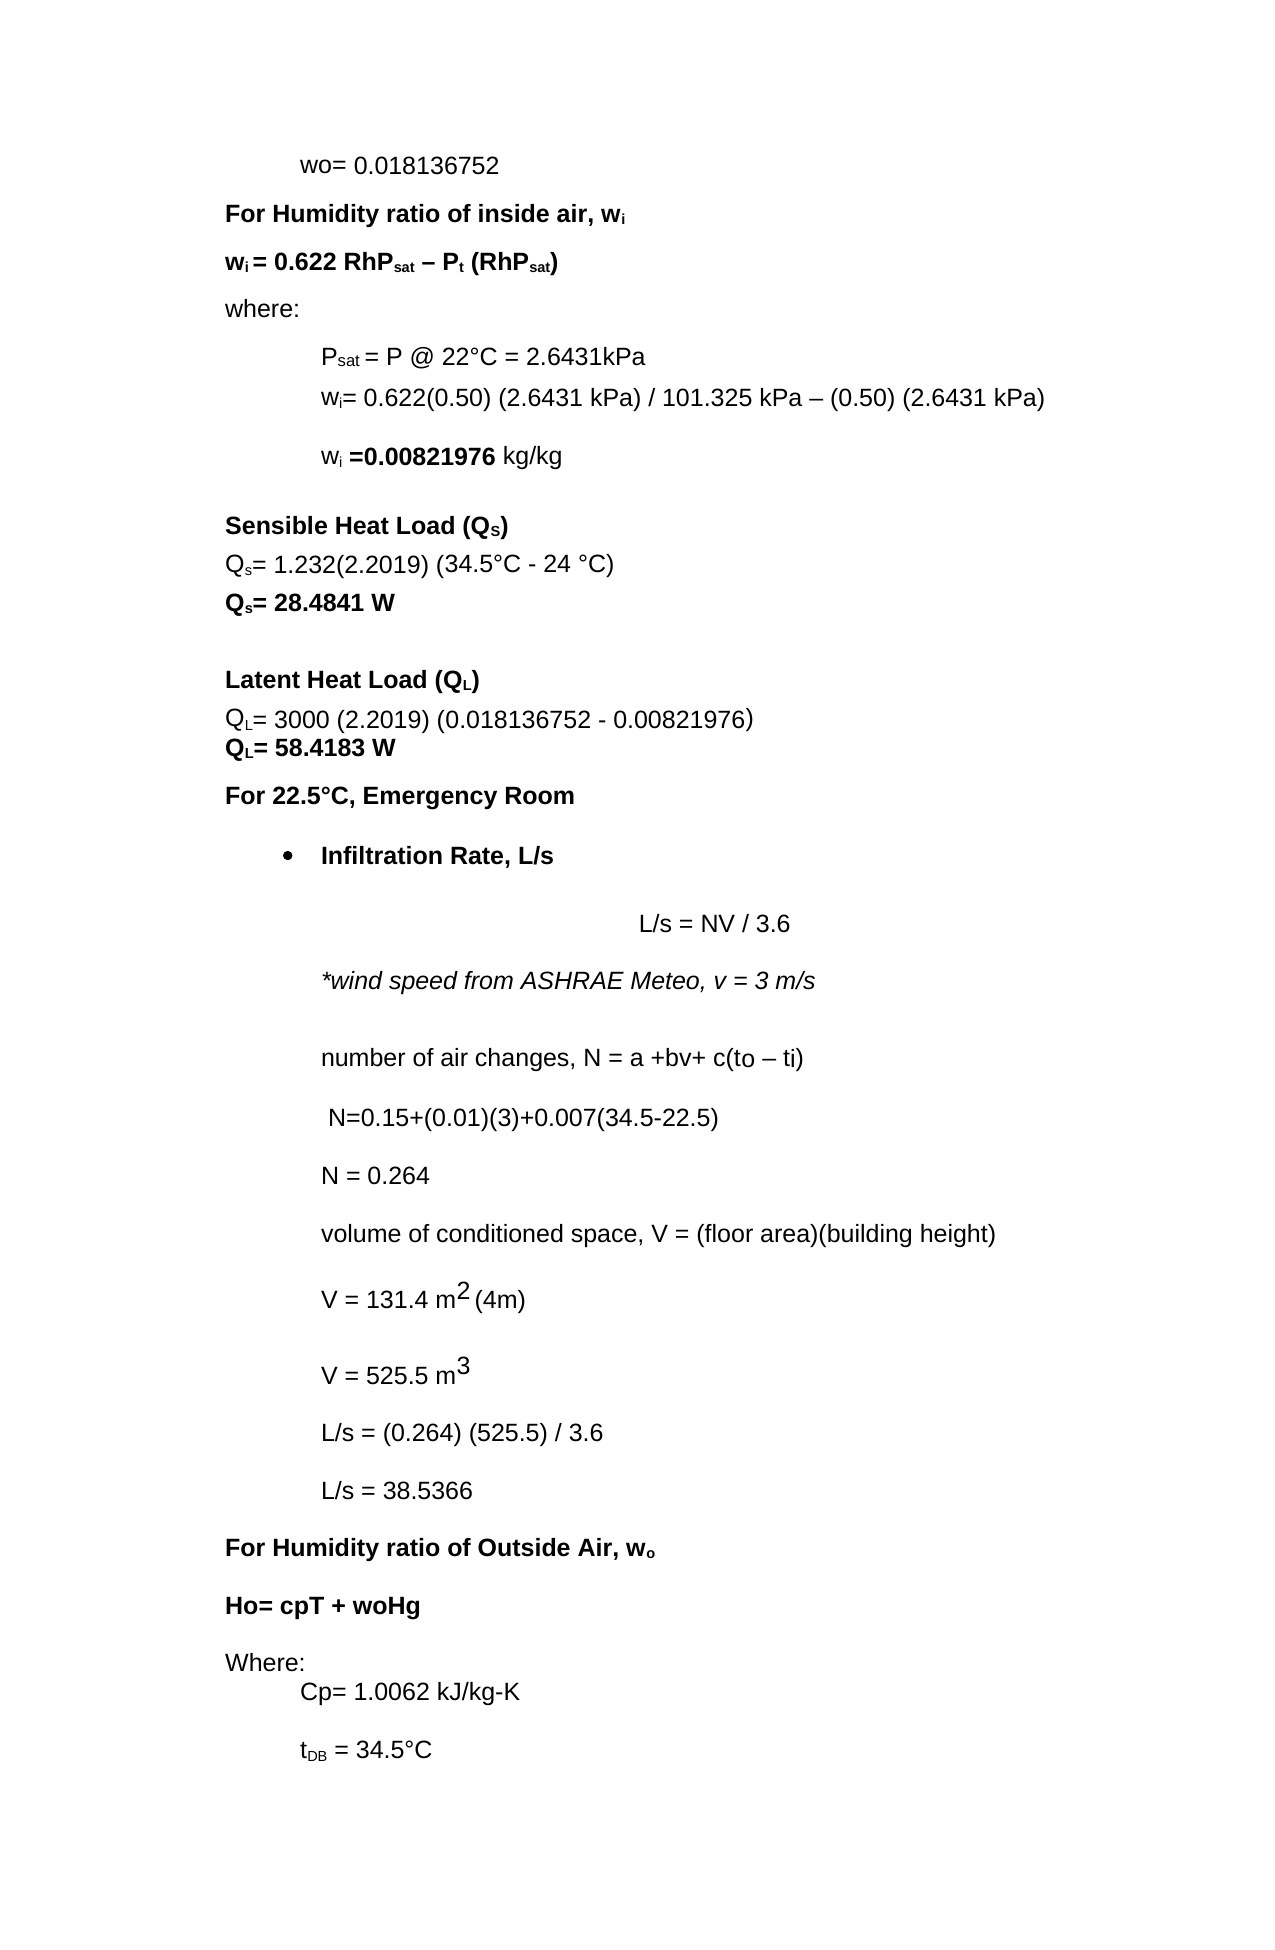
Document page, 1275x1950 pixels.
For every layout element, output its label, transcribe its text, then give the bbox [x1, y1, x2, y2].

text wi = 0.622 RhPsat – Pt (RhPsat) [225, 247, 1125, 275]
text Where: [225, 1648, 1125, 1677]
subtitle For 22.5°C, Emergency Room [225, 781, 1125, 810]
text V = 525.5 m3 [321, 1351, 1125, 1389]
text L/s = 38.5366 [321, 1476, 1125, 1505]
text Qs= 1.232(2.2019) (34.5°C - 24 °C) [225, 549, 1125, 579]
text Ho= cpT + woHg [225, 1591, 1125, 1620]
text L/s = NV / 3.6 [368, 909, 1061, 938]
text For Humidity ratio of Outside Air, wo [225, 1533, 1125, 1562]
text N=0.15+(0.01)(3)+0.007(34.5-22.5) [321, 1103, 1125, 1131]
text where: [225, 294, 1125, 323]
text Psat = P @ 22°C = 2.6431kPa [321, 342, 1125, 372]
text tDB = 34.5°C [225, 1735, 1125, 1764]
text *wind speed from ASHRAE Meteo, v = 3 m/s [321, 966, 1125, 995]
text Cp= 1.0062 kJ/kg-K [225, 1677, 1125, 1706]
text Sensible Heat Load (QS) [225, 511, 1125, 539]
text Qs= 28.4841 W [225, 588, 1125, 617]
list Infiltration Rate, L/s [283, 841, 1125, 870]
text wo= 0.018136752 [225, 150, 1125, 180]
text N = 0.264 [321, 1161, 1125, 1190]
text QL= 3000 (2.2019) (0.018136752 - 0.00821976) [225, 703, 1125, 733]
text For Humidity ratio of inside air, wi [225, 199, 1125, 228]
text volume of conditioned space, V = (floor area)(building height) [321, 1219, 1125, 1247]
text number of air changes, N = a +bv+ c(to – ti) [321, 1043, 1125, 1073]
text wi =0.00821976 kg/kg [246, 441, 1125, 471]
text V = 131.4 m2 (4m) [321, 1276, 1125, 1314]
text L/s = (0.264) (525.5) / 3.6 [321, 1418, 1125, 1447]
text QL= 58.4183 W [225, 733, 1125, 762]
text Latent Heat Load (QL) [225, 665, 1125, 694]
text wi= 0.622(0.50) (2.6431 kPa) / 101.325 kPa – (0.50) (2.6431 kPa) [321, 381, 1125, 411]
